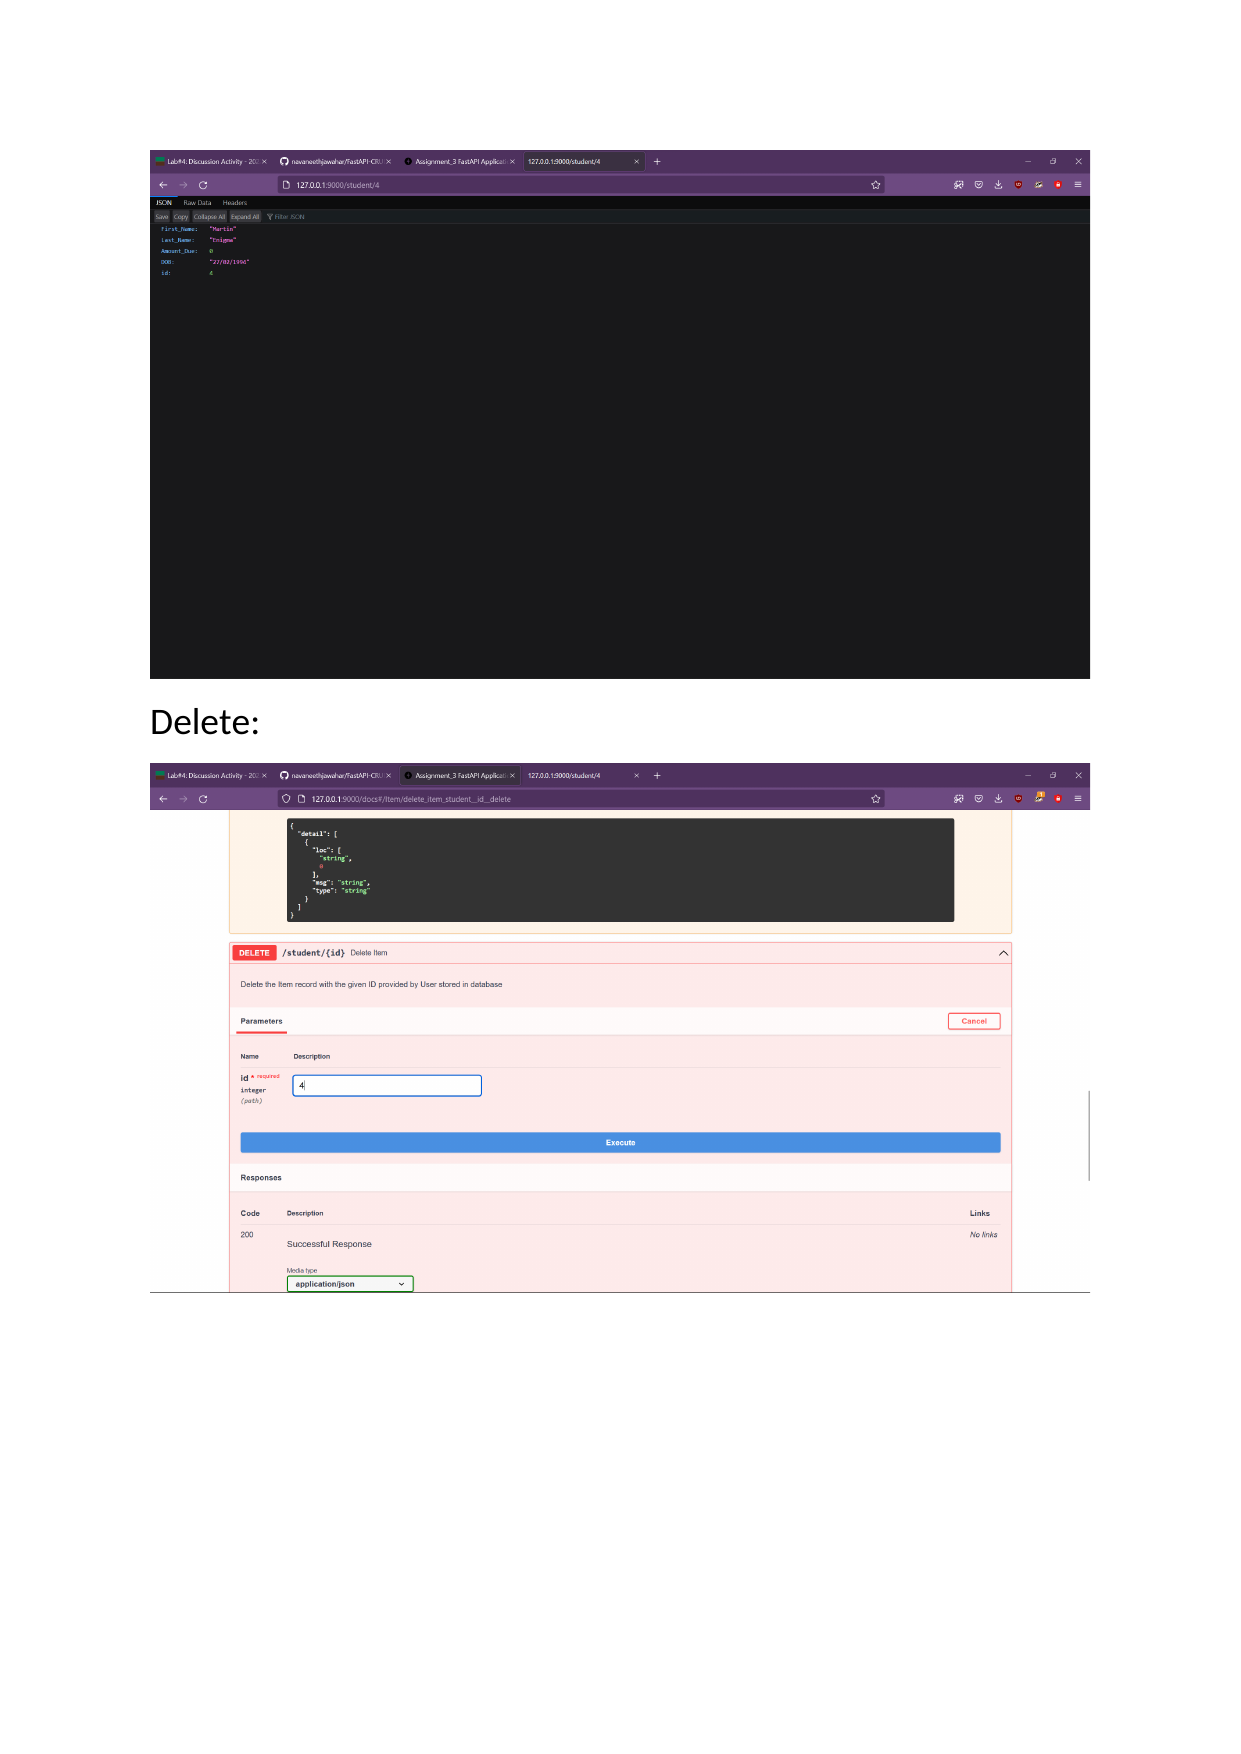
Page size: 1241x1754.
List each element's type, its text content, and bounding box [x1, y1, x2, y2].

picture [150, 763, 1091, 1293]
picture [150, 150, 1091, 679]
text Delete: [150, 698, 1090, 743]
